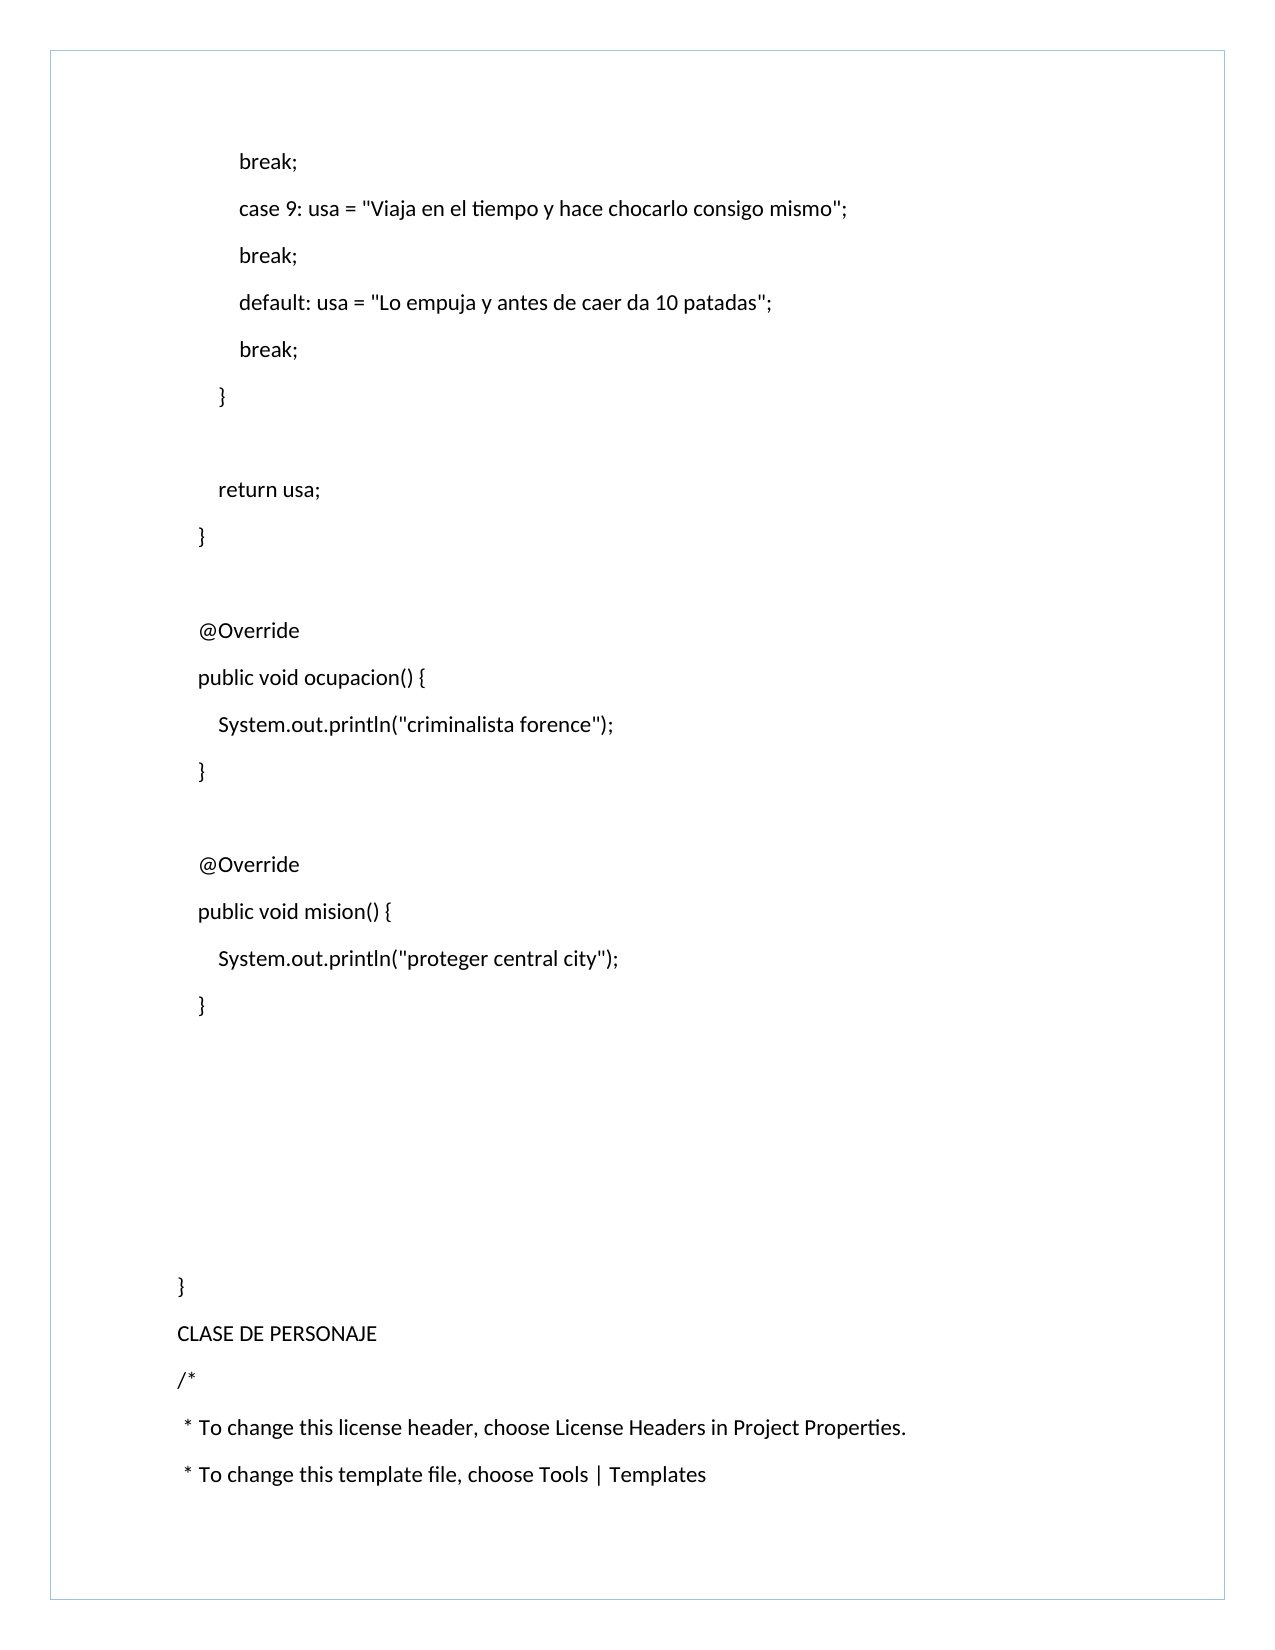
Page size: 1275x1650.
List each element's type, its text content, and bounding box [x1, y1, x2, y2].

text default: usa = "Lo empuja y antes de caer da 10 patadas"; [177, 288, 1098, 316]
text break; [177, 241, 1098, 269]
text } [177, 382, 1098, 410]
text } [177, 522, 1098, 551]
text return usa; [177, 476, 1098, 504]
text break; [177, 147, 1098, 176]
text break; [177, 335, 1098, 363]
text System.out.println("criminalista forence"); [177, 710, 1098, 738]
text } [177, 1272, 1098, 1301]
text } [177, 757, 1098, 785]
text /* [177, 1366, 1098, 1394]
text public void mision() { [177, 897, 1098, 926]
text } [177, 991, 1098, 1019]
text public void ocupacion() { [177, 663, 1098, 691]
text System.out.println("proteger central city"); [177, 944, 1098, 972]
text CLASE DE PERSONAJE [177, 1319, 1098, 1347]
text @Override [177, 851, 1098, 879]
text @Override [177, 616, 1098, 644]
text * To change this license header, choose License Headers in Project Properties. [177, 1413, 1098, 1441]
text * To change this template file, choose Tools | Templates [177, 1460, 1098, 1488]
text case 9: usa = "Viaja en el tiempo y hace chocarlo consigo mismo"; [177, 194, 1098, 222]
